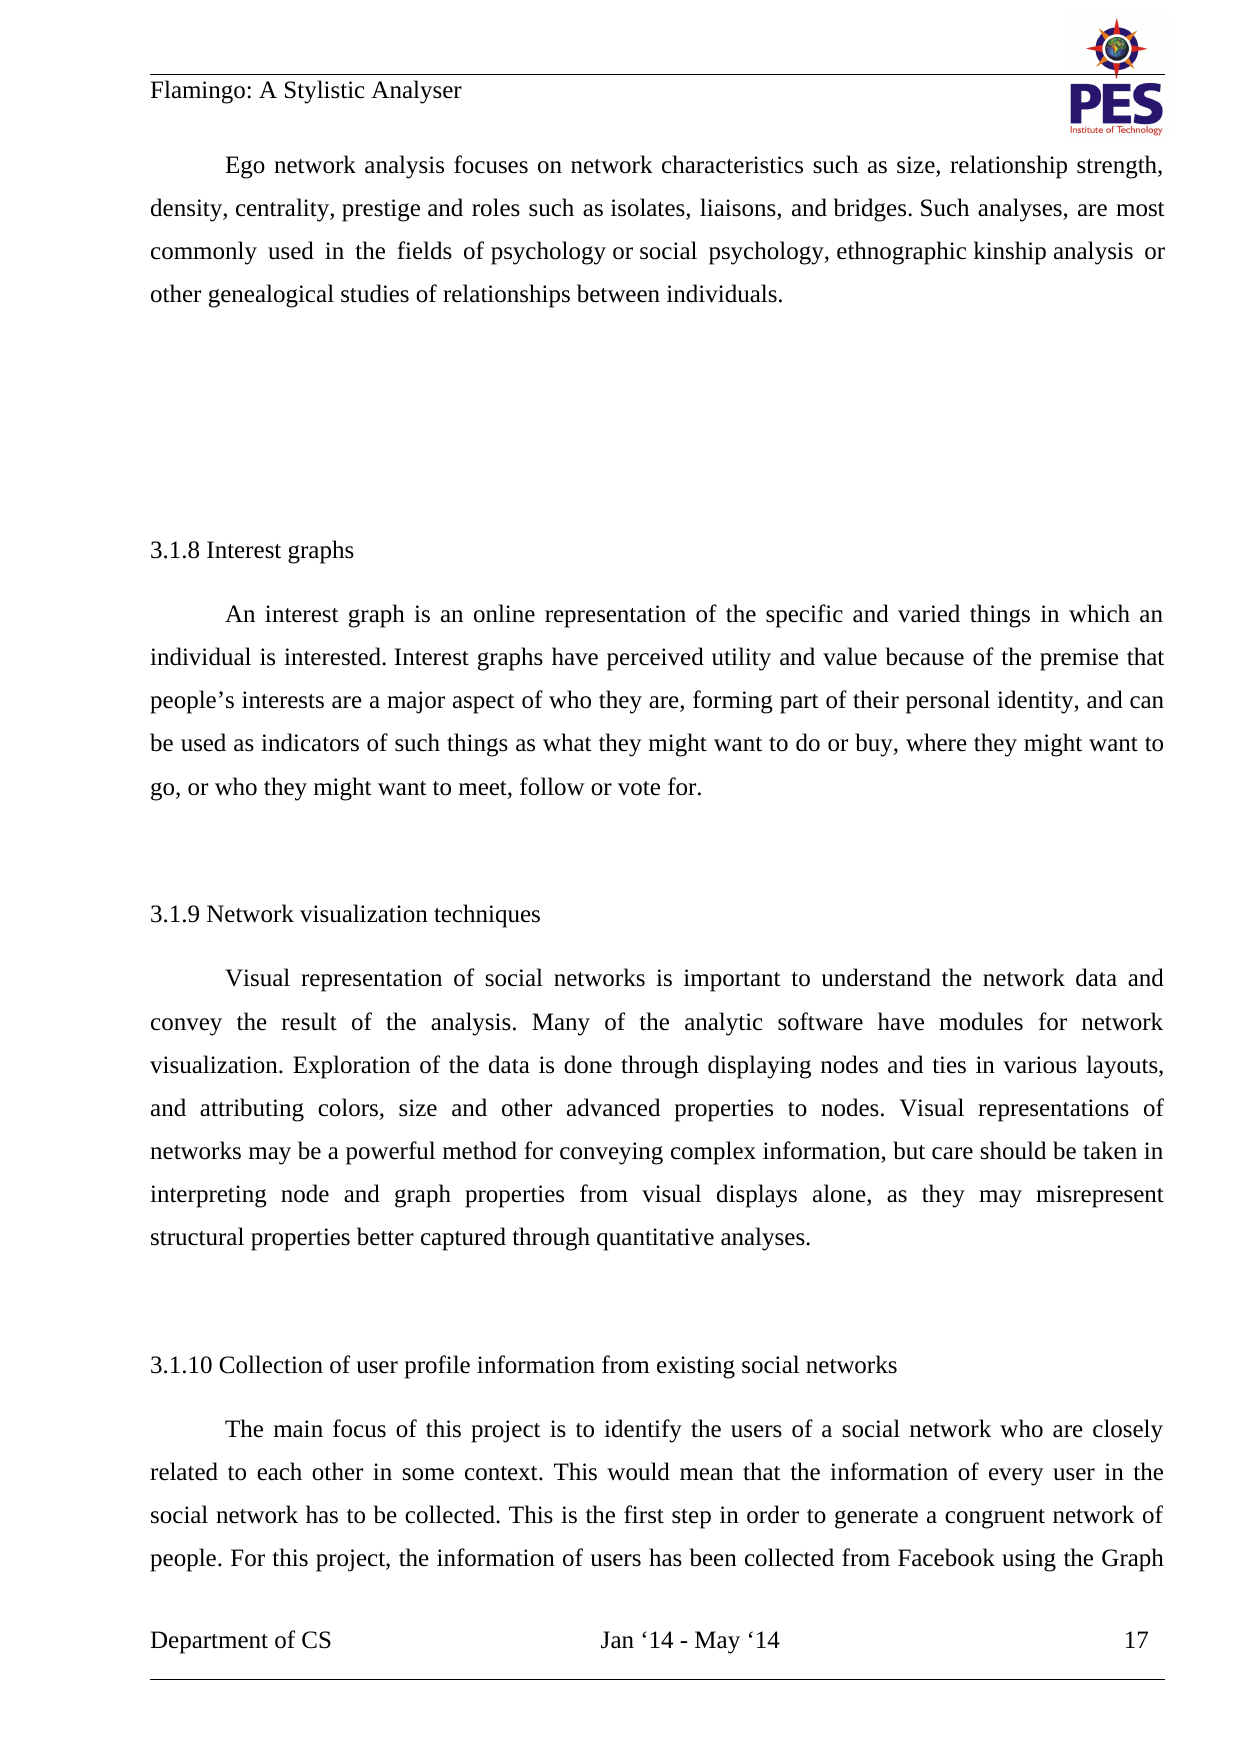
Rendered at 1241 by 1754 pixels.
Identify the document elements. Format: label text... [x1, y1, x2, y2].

text 3.1.8 Interest graphs [150, 535, 1165, 564]
text Ego network analysis focuses on network characteristics such as size, relationship strength, density, centrality, prestige and roles such as isolates, liaisons, and bridges. Such analyses, are most commonly used in the fields of psychology or social psychology, ethnographic kinship analysis or other genealogical studies of relationships between individuals. [150, 150, 1165, 308]
text Visual representation of social networks is important to understand the network data and convey the result of the analysis. Many of the analytic software have modules for network visualization. Exploration of the data is done through displaying nodes and ties in various layouts, and attributing colors, size and other advanced properties to nodes. Visual representations of networks may be a powerful method for conveying complex information, but care should be taken in interpreting node and graph properties from visual displays alone, as they may misrepresent structural properties better captured through quantitative analyses. [150, 963, 1165, 1251]
text 3.1.10 Collection of user profile information from existing social networks [150, 1350, 1165, 1379]
text 3.1.9 Network visualization techniques [150, 899, 1165, 928]
text An interest graph is an online representation of the specific and varied things in which an individual is interested. Interest graphs have perceived utility and value because of the premise that people’s interests are a major aspect of who they are, forming part of their personal identity, and can be used as indicators of such things as what they might want to do or buy, where they might want to go, or who they might want to meet, follow or vote for. [150, 599, 1165, 800]
picture [1063, 14, 1170, 139]
